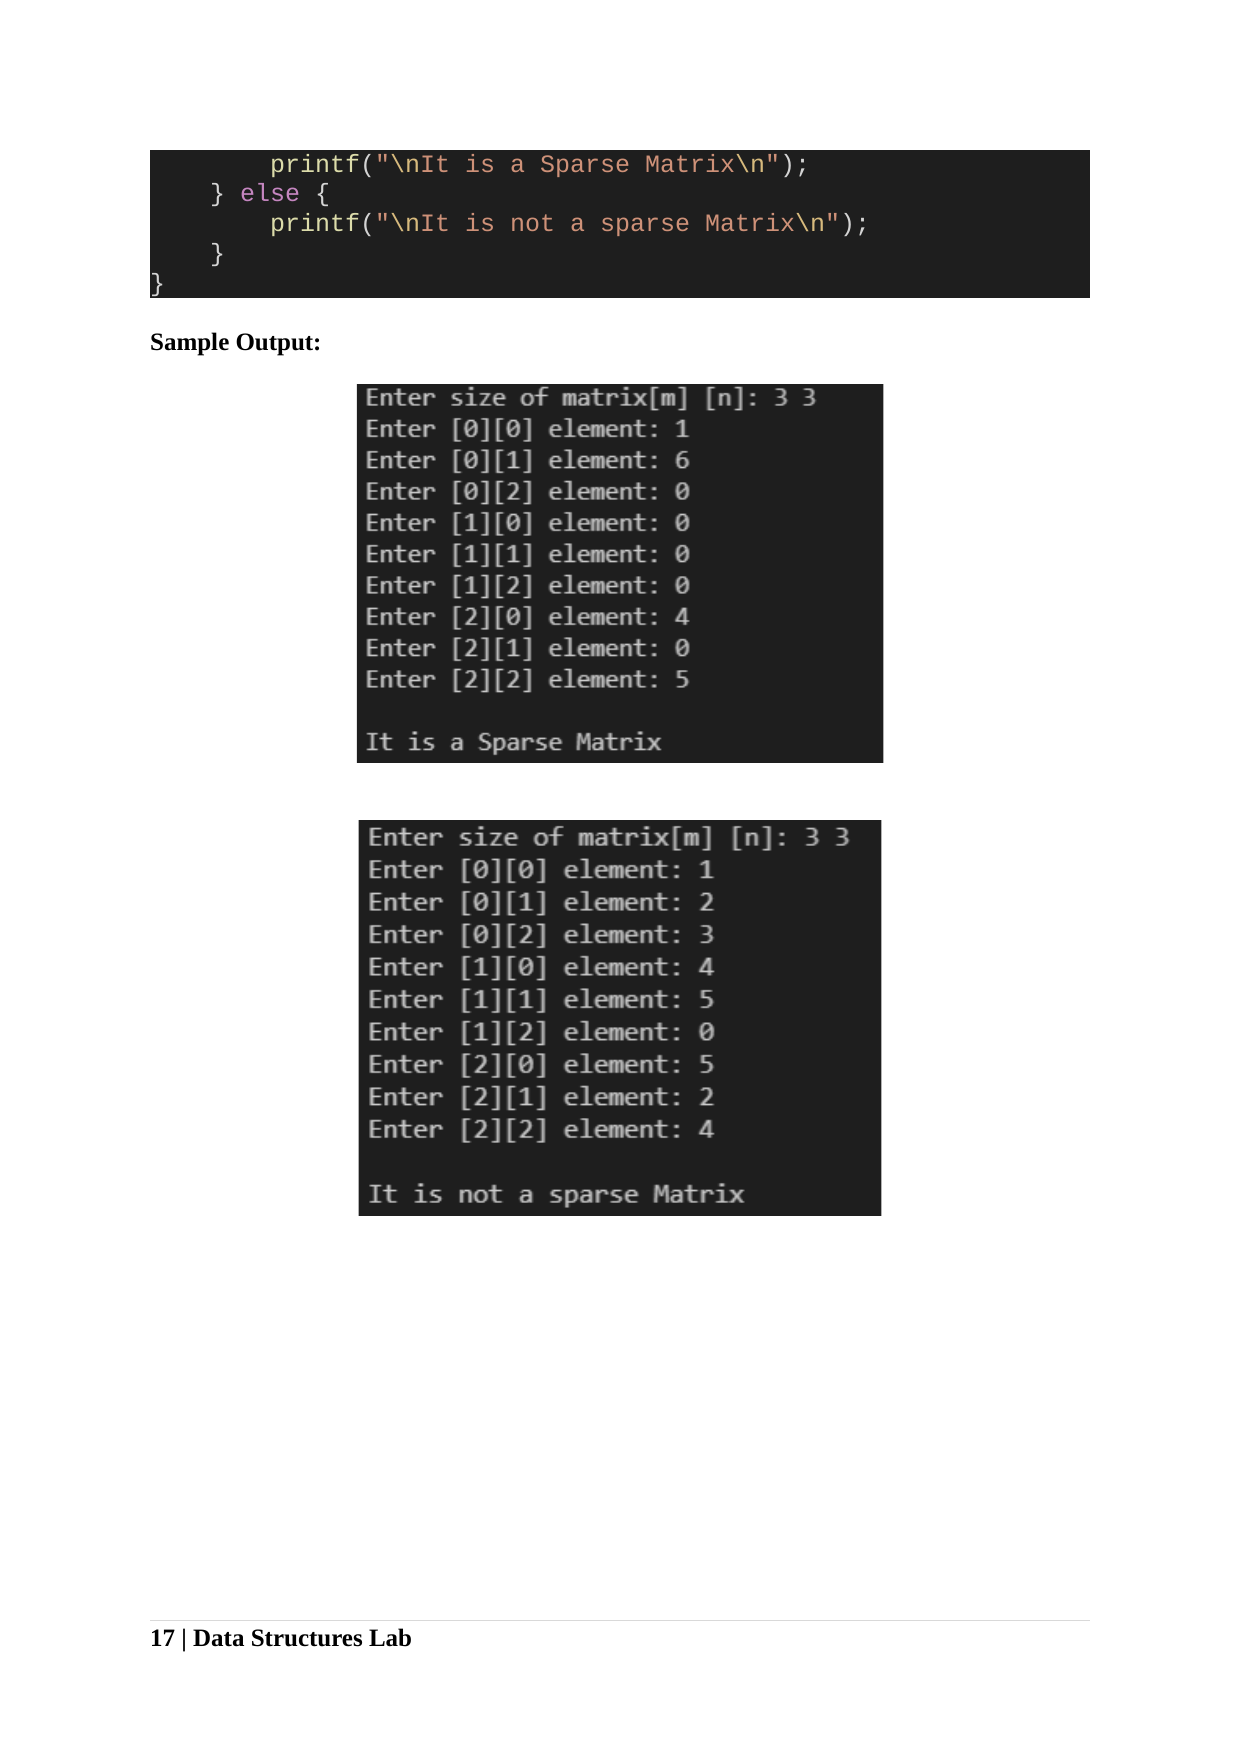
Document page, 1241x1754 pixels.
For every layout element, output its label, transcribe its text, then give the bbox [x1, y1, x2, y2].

text } [150, 269, 1090, 298]
picture [356, 384, 884, 763]
text } [150, 239, 1090, 269]
picture [358, 820, 882, 1216]
text Sample Output: [150, 327, 1090, 356]
text printf("\nIt is not a sparse Matrix\n"); [150, 209, 1090, 239]
text printf("\nIt is a Sparse Matrix\n"); [150, 150, 1090, 180]
text } else { [150, 180, 1090, 209]
